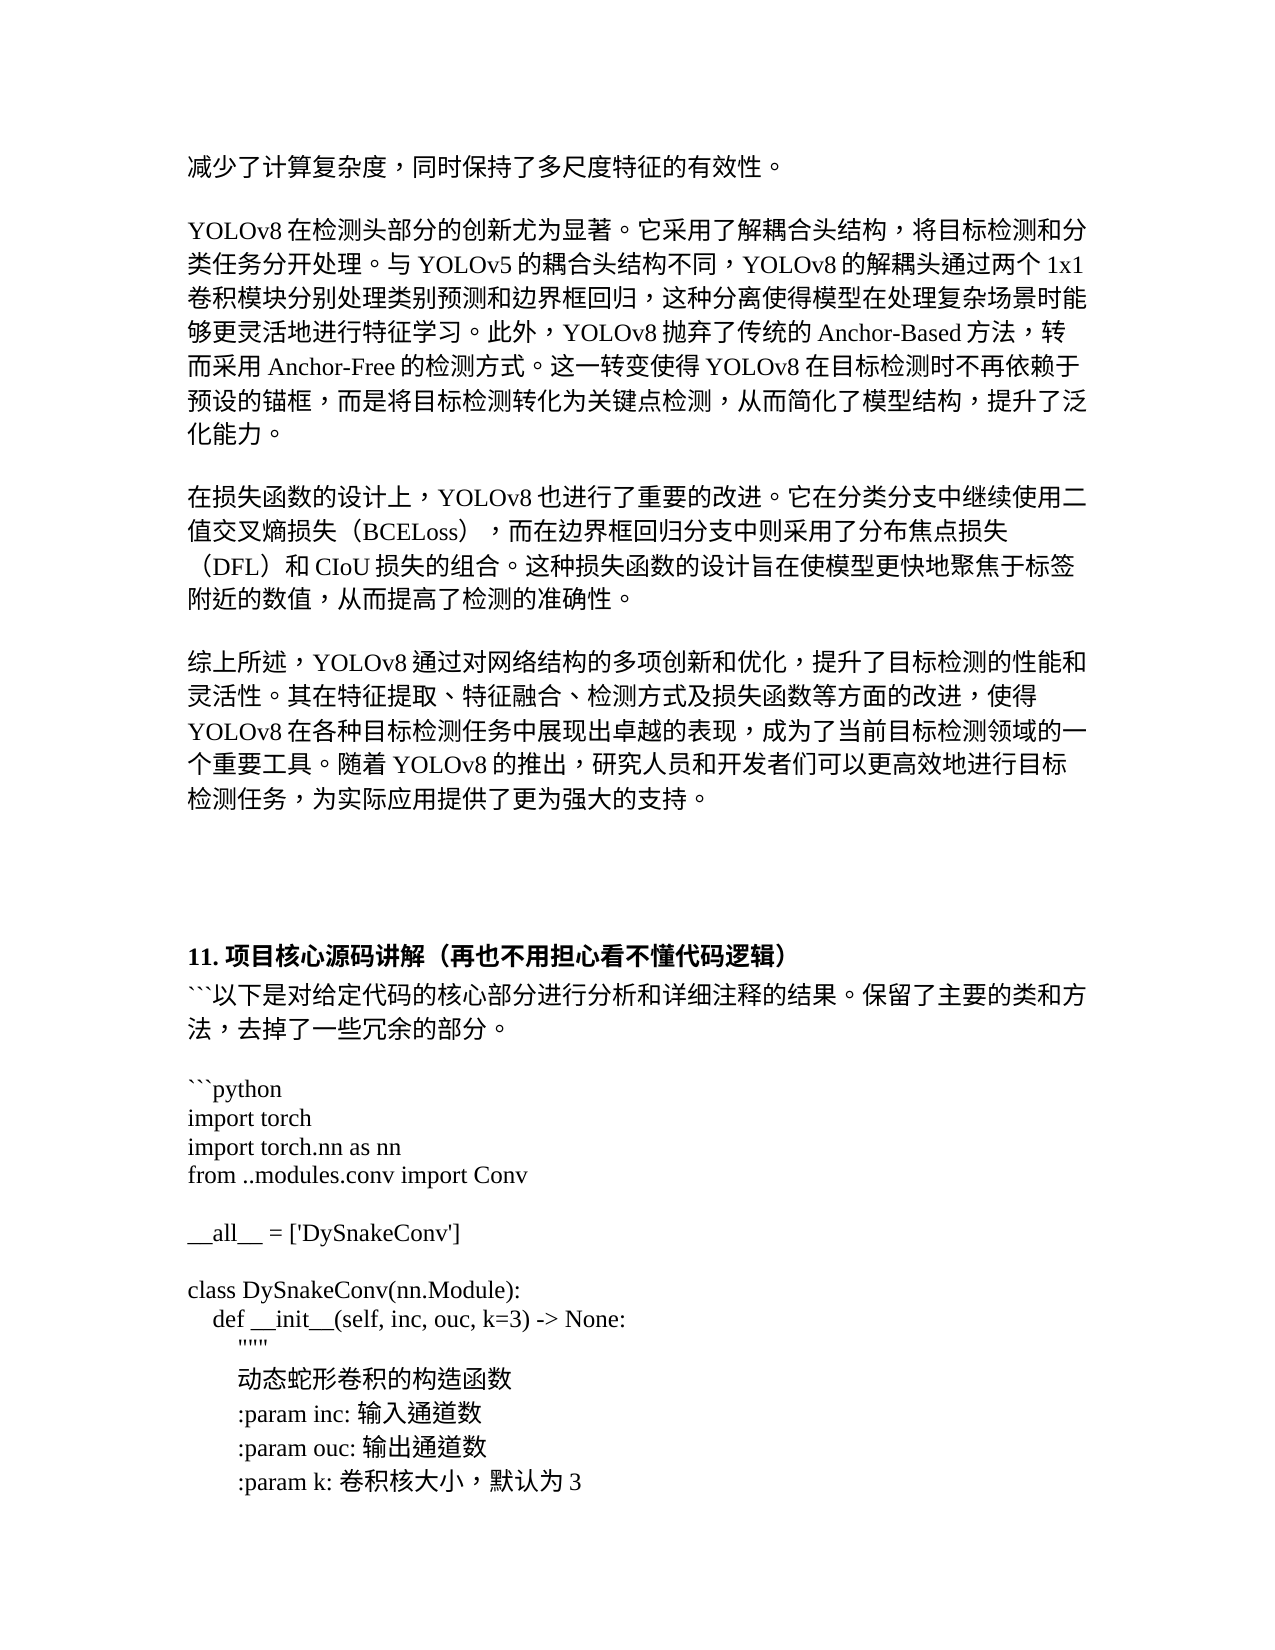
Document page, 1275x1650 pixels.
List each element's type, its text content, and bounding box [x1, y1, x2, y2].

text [187, 977, 1087, 1498]
subtitle 11. 项目核心源码讲解（再也不用担心看不懂代码逻辑） [187, 938, 1087, 972]
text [187, 150, 1087, 815]
